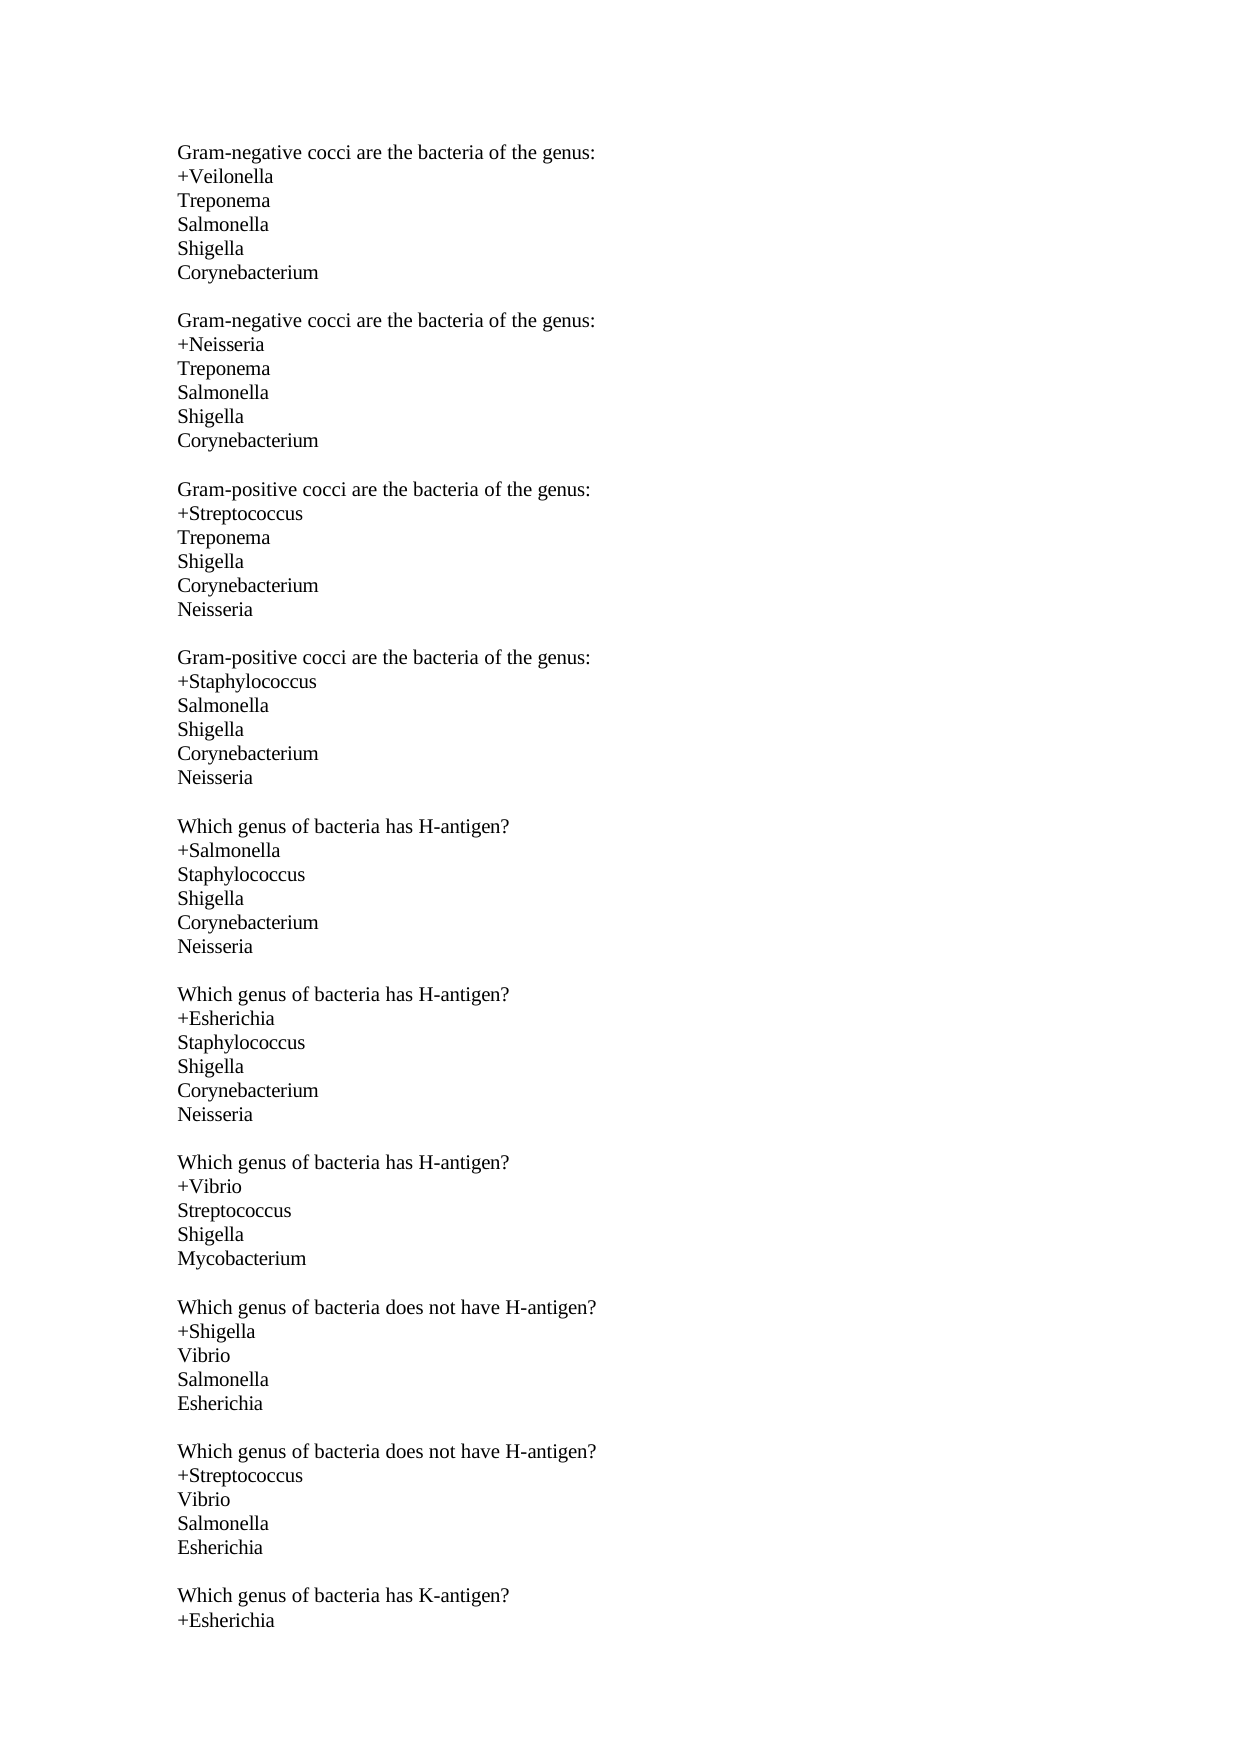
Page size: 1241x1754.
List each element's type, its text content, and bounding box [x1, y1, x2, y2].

text Which genus of bacteria has K-antigen? [177, 1583, 1166, 1607]
text +Streptococcus Treponema Shigella Corynebacterium Neisseria [177, 501, 325, 621]
text +Shigella Vibrio Salmonella Esherichia [177, 1319, 302, 1415]
text +Esherichia [177, 1607, 1166, 1632]
text +Esherichia Staphylococcus Shigella Corynebacterium Neisseria [177, 1006, 325, 1126]
text Which genus of bacteria has H-antigen? [177, 1150, 1166, 1174]
text Gram-positive cocci are the bacteria of the genus: [177, 477, 1166, 501]
text +Staphylococcus Salmonella Shigella Corynebacterium Neisseria [177, 669, 325, 789]
text +Salmonella Staphylococcus Shigella Corynebacterium Neisseria [177, 838, 325, 958]
text +Neisseria Treponema Salmonella Shigella Corynebacterium [177, 332, 325, 452]
text Which genus of bacteria has H-antigen? [177, 814, 1166, 838]
text Which genus of bacteria has H-antigen? [177, 982, 1166, 1006]
text Which genus of bacteria does not have H-antigen? [177, 1439, 1166, 1463]
text Gram-positive cocci are the bacteria of the genus: [177, 645, 1166, 669]
text +Vibrio Streptococcus Shigella Mycobacterium [177, 1174, 313, 1270]
text +Streptococcus Vibrio Salmonella Esherichia [177, 1463, 313, 1559]
text Which genus of bacteria does not have H-antigen? [177, 1295, 1166, 1319]
text Gram-negative cocci are the bacteria of the genus: [177, 140, 1166, 164]
text +Veilonella Treponema Salmonella Shigella Corynebacterium [177, 164, 325, 284]
text Gram-negative cocci are the bacteria of the genus: [177, 308, 1166, 332]
